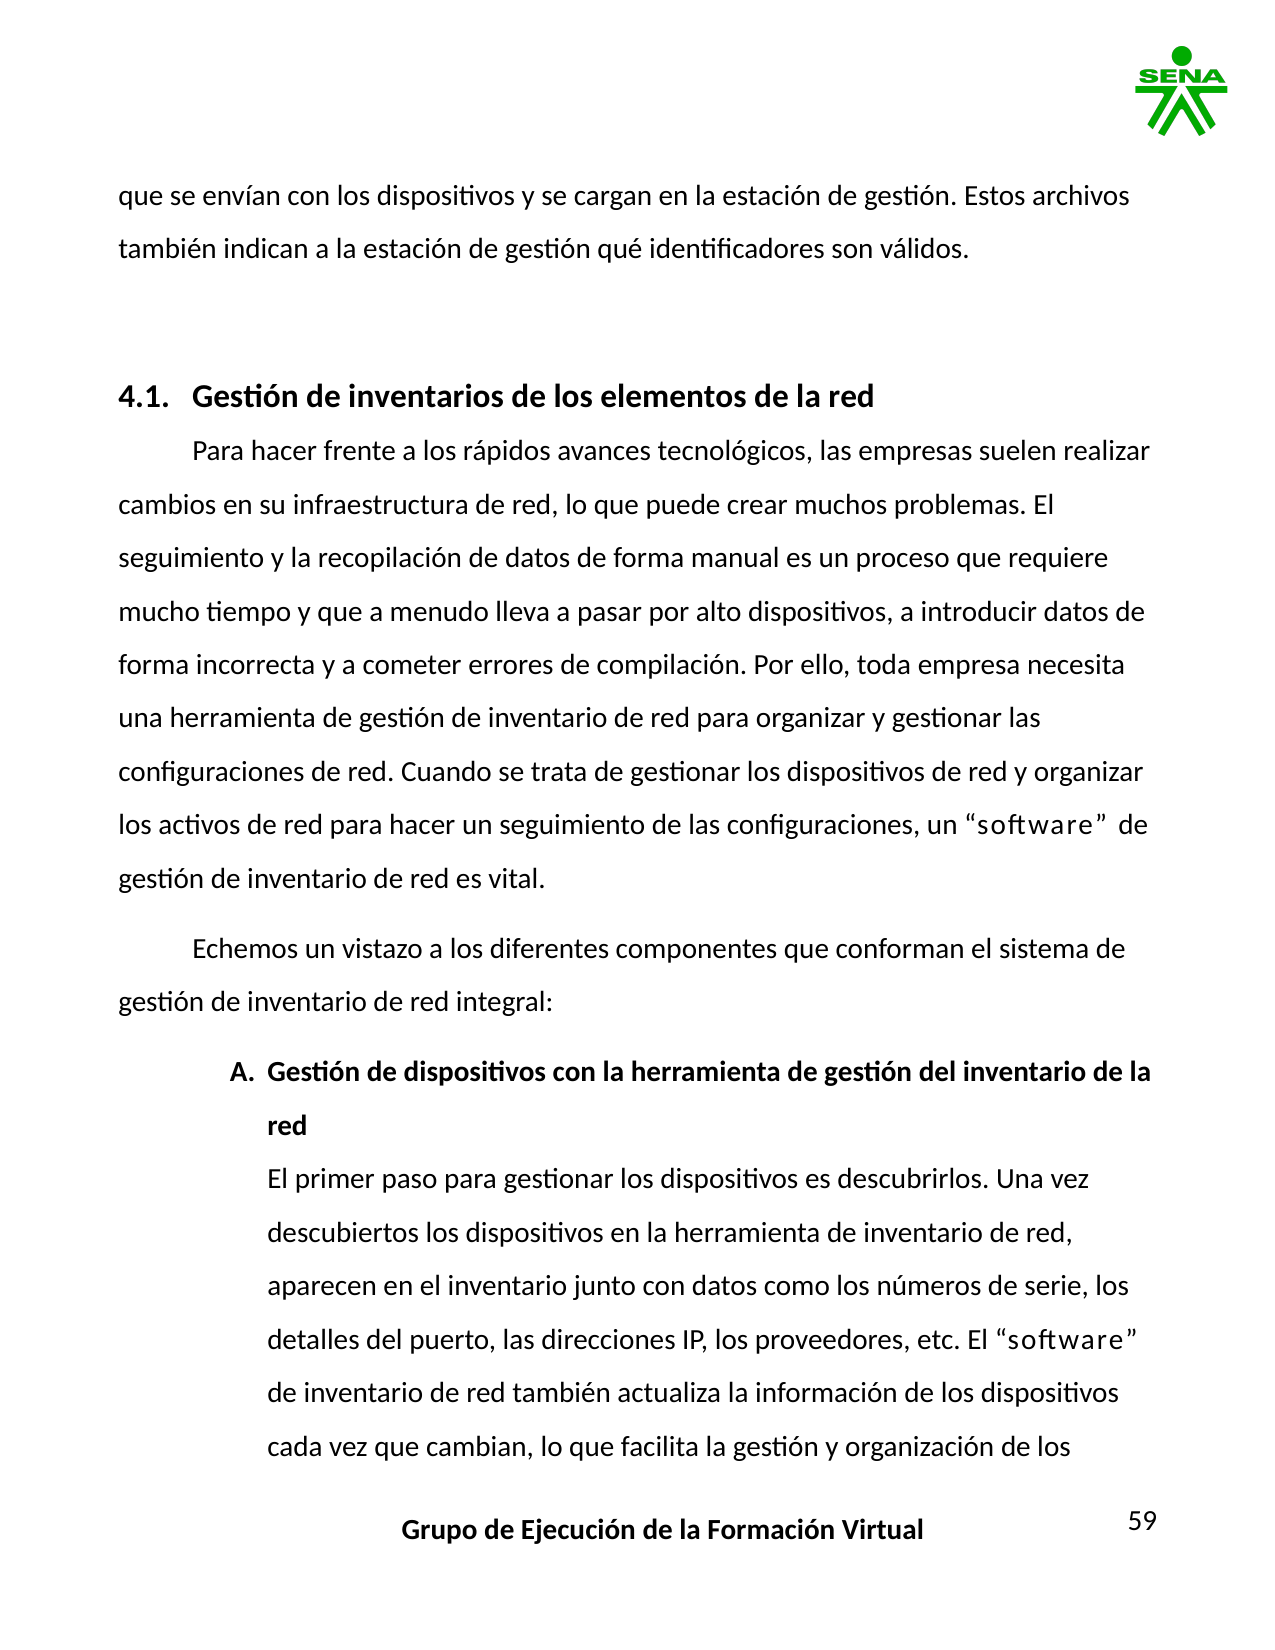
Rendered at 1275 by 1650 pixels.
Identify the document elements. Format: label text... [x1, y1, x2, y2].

subtitle Gestión de inventarios de los elementos de la red [118, 375, 1157, 416]
list Gestión de dispositivos con la herramienta de gestión del inventario de la red [229, 1053, 1157, 1143]
text Echemos un vistazo a los diferentes componentes que conforman el sistema de gestión de inventario de red integral: [118, 930, 1157, 1019]
text Para hacer frente a los rápidos avances tecnológicos, las empresas suelen realizar cambios en su infraestructura de red, lo que puede crear muchos problemas. El seguimiento y la recopilación de datos de forma manual es un proceso que requiere mucho tiempo y que a menudo lleva a pasar por alto dispositivos, a introducir datos de forma incorrecta y a cometer errores de compilación. Por ello, toda empresa necesita una herramienta de gestión de inventario de red para organizar y gestionar las configuraciones de red. Cuando se trata de gestionar los dispositivos de red y organizar los activos de red para hacer un seguimiento de las configuraciones, un “software” de gestión de inventario de red es vital. [118, 432, 1157, 896]
picture [1135, 46, 1228, 136]
